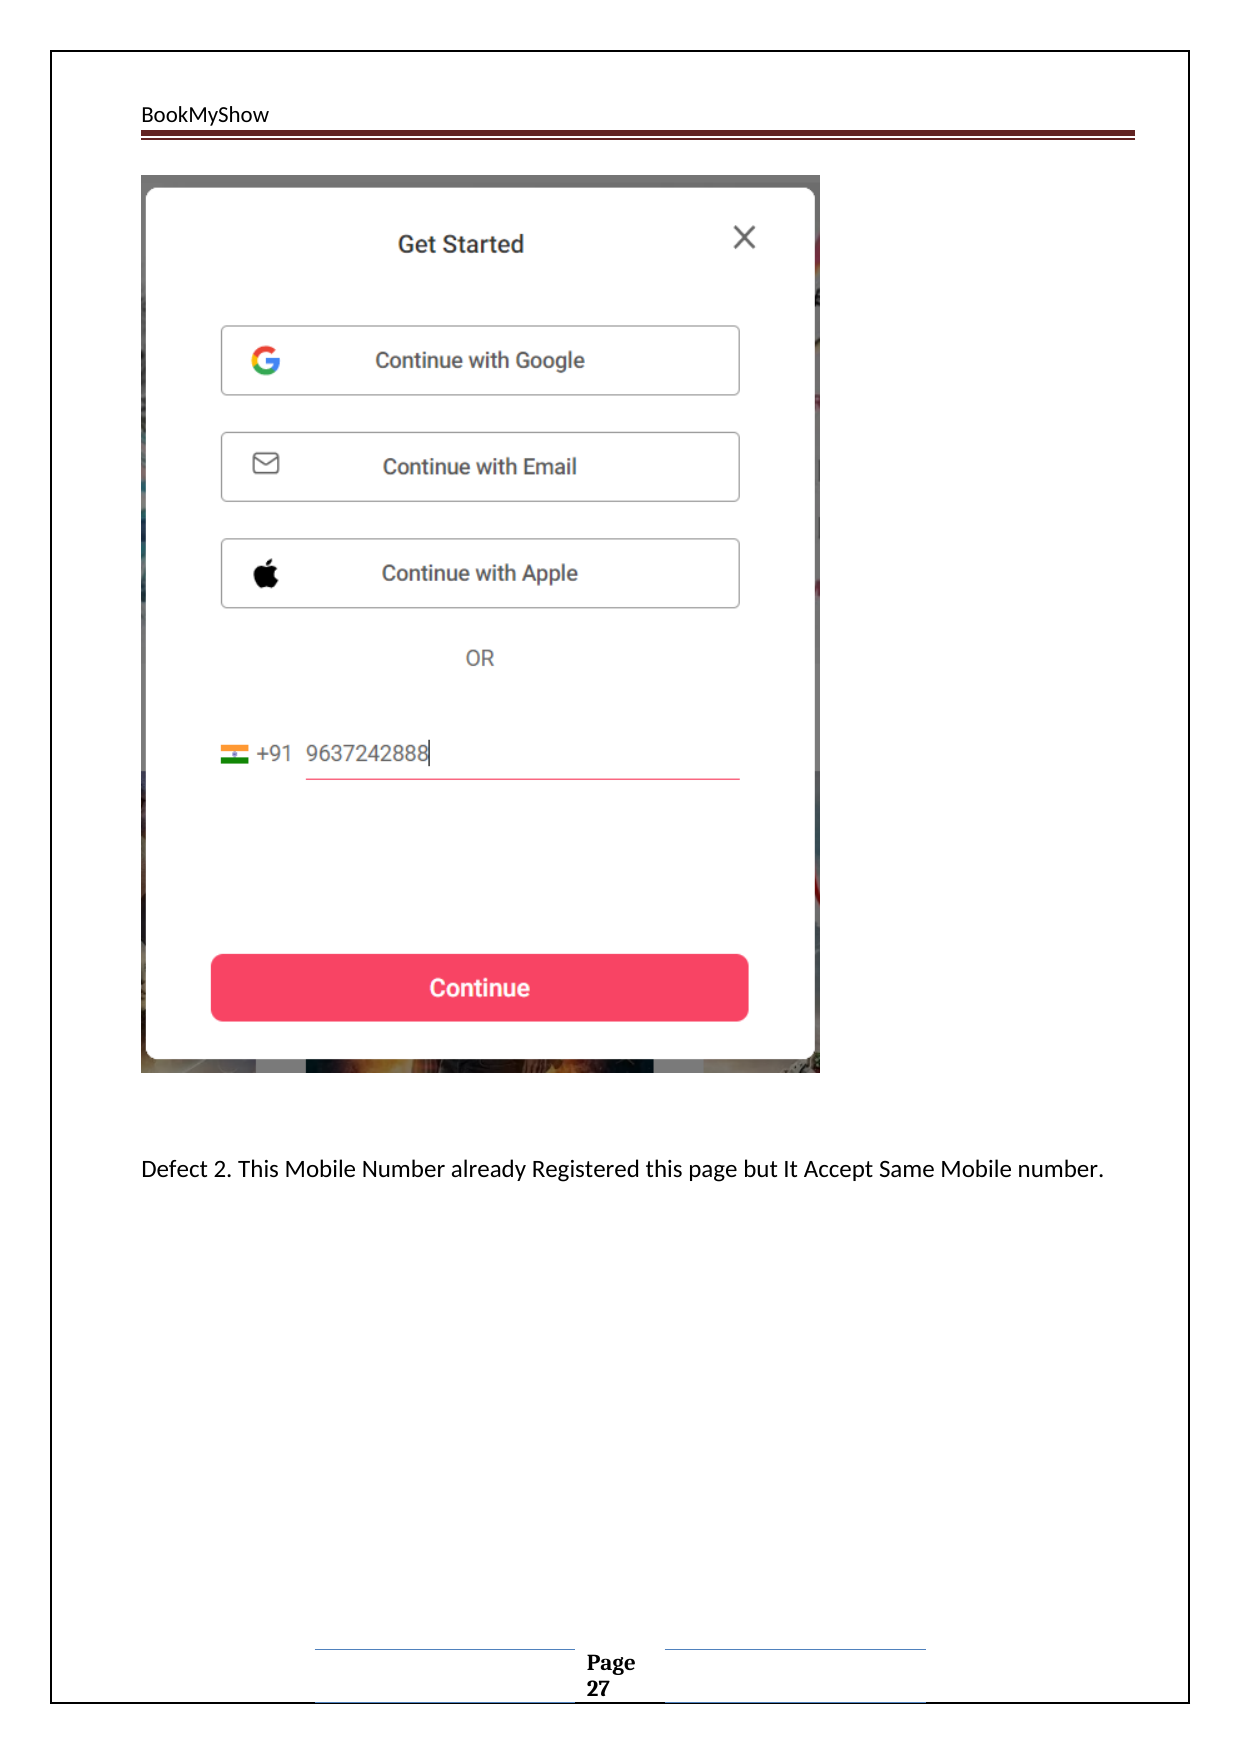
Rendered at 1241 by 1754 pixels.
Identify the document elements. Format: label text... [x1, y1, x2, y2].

picture [141, 175, 820, 1073]
text Defect 2. This Mobile Number already Registered this page but It Accept Same Mobile number. [141, 1153, 1135, 1184]
